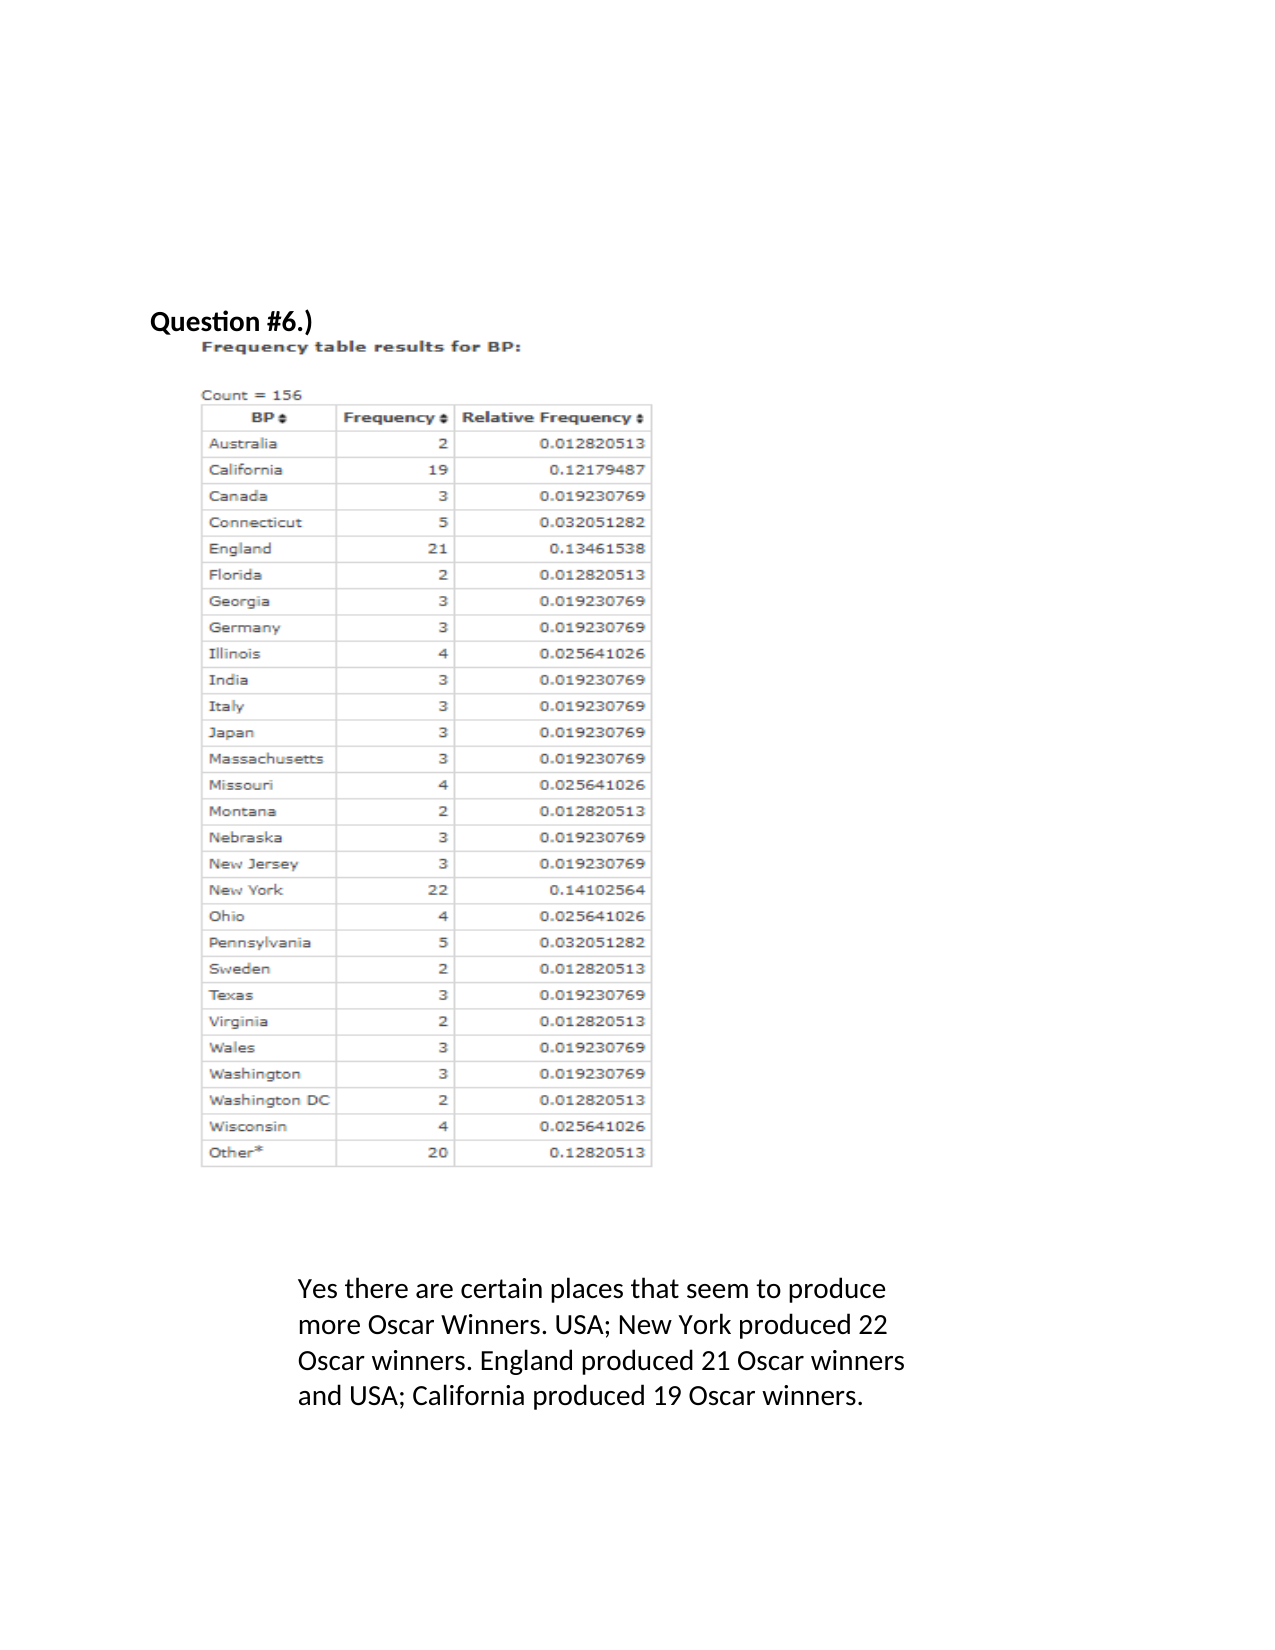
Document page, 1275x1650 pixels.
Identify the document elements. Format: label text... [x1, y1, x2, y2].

text Question #6.) [150, 303, 1125, 338]
picture [187, 338, 660, 1177]
